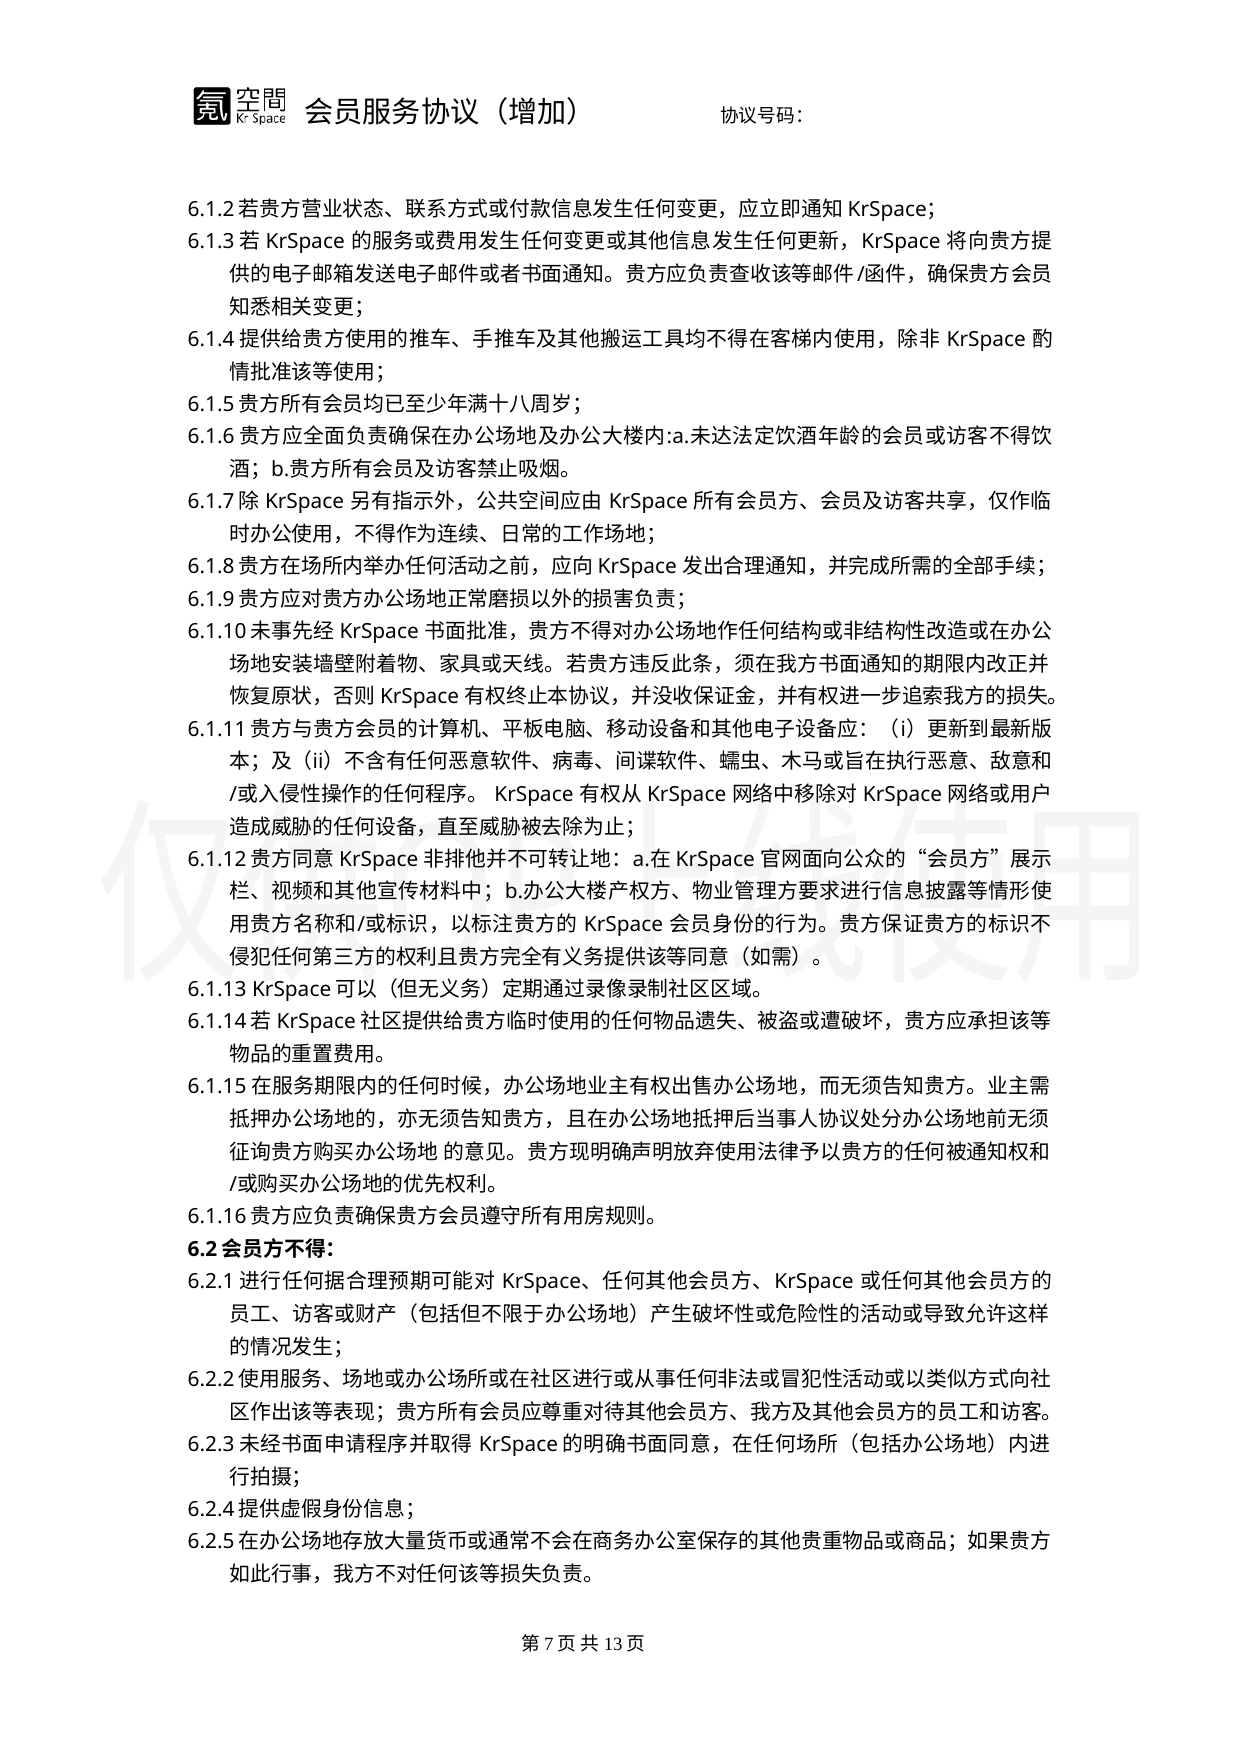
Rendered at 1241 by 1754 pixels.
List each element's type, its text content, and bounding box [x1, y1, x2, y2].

text 6.1.5贵方所有会员均已至少年满十八周岁； [187, 386, 1053, 419]
text 6.2.1进行任何据合理预期可能对 KrSpace、任何其他会员方、KrSpace 或任何其他会员方的员工、访客或财产（包括但不限于办公场地）产生破坏性或危险性的活动或导致允许这样的情况发生； [187, 1264, 1053, 1361]
text 6.1.6贵方应全面负责确保在办公场地及办公大楼内:a.未达法定饮酒年龄的会员或访客不得饮酒；b.贵方所有会员及访客禁止吸烟。 [187, 419, 1053, 484]
text 6.1.16贵方应负责确保贵方会员遵守所有用房规则。 [187, 1199, 1053, 1231]
text 6.2.2使用服务、场地或办公场所或在社区进行或从事任何非法或冒犯性活动或以类似方式向社区作出该等表现；贵方所有会员应尊重对待其他会员方、我方及其他会员方的员工和访客。 [187, 1361, 1053, 1426]
text 6.1.2若贵方营业状态、联系方式或付款信息发生任何变更，应立即通知 KrSpace； [187, 191, 1053, 224]
text 6.1.14若 KrSpace社区提供给贵方临时使用的任何物品遗失、被盗或遭破坏，贵方应承担该等物品的重置费用。 [187, 1004, 1053, 1069]
text 6.1.3若 KrSpace 的服务或费用发生任何变更或其他信息发生任何更新，KrSpace 将向贵方提供的电子邮箱发送电子邮件或者书面通知。贵方应负责查收该等邮件/函件，确保贵方会员知悉相关变更； [187, 224, 1053, 321]
text 6.2.4提供虚假身份信息； [187, 1491, 1053, 1524]
text 6.1.12贵方同意 KrSpace 非排他并不可转让地：a.在 KrSpace 官网面向公众的“会员方”展示栏、视频和其他宣传材料中；b.办公大楼产权方、物业管理方要求进行信息披露等情形使用贵方名称和/或标识，以标注贵方的 KrSpace 会员身份的行为。贵方保证贵方的标识不侵犯任何第三方的权利且贵方完全有义务提供该等同意（如需）。 [187, 841, 1053, 971]
text 6.1.15在服务期限内的任何时候，办公场地业主有权出售办公场地，而无须告知贵方。业主需抵押办公场地的，亦无须告知贵方，且在办公场地抵押后当事人协议处分办公场地前无须征询贵方购买办公场地 的意见。贵方现明确声明放弃使用法律予以贵方的任何被通知权和/或购买办公场地的优先权利。 [187, 1069, 1053, 1199]
text 6.2.3未经书面申请程序并取得 KrSpace的明确书面同意，在任何场所（包括办公场地）内进行拍摄； [187, 1426, 1053, 1491]
text 6.1.7除 KrSpace 另有指示外，公共空间应由 KrSpace 所有会员方、会员及访客共享，仅作临时办公使用，不得作为连续、日常的工作场地； [187, 484, 1053, 549]
text 6.1.11贵方与贵方会员的计算机、平板电脑、移动设备和其他电子设备应：（i）更新到最新版本；及（ii）不含有任何恶意软件、病毒、间谍软件、蠕虫、木马或旨在执行恶意、敌意和/或入侵性操作的任何程序。 KrSpace 有权从 KrSpace 网络中移除对 KrSpace 网络或用户造成威胁的任何设备，直至威胁被去除为止； [187, 711, 1053, 841]
text 6.1.8贵方在场所内举办任何活动之前，应向 KrSpace 发出合理通知，并完成所需的全部手续； [187, 549, 1053, 581]
text 6.1.10未事先经 KrSpace 书面批准，贵方不得对办公场地作任何结构或非结构性改造或在办公场地安装墙壁附着物、家具或天线。若贵方违反此条，须在我方书面通知的期限内改正并恢复原状，否则 KrSpace 有权终止本协议，并没收保证金，并有权进一步追索我方的损失。 [187, 614, 1053, 711]
text 6.1.13 KrSpace可以（但无义务）定期通过录像录制社区区域。 [187, 971, 1053, 1004]
text 6.2会员方不得： [187, 1231, 1053, 1264]
picture [193, 87, 285, 125]
text 6.1.4提供给贵方使用的推车、手推车及其他搬运工具均不得在客梯内使用，除非 KrSpace 酌情批准该等使用； [187, 321, 1053, 386]
text 6.1.9贵方应对贵方办公场地正常磨损以外的损害负责； [187, 581, 1053, 614]
text 6.2.5在办公场地存放大量货币或通常不会在商务办公室保存的其他贵重物品或商品；如果贵方如此行事，我方不对任何该等损失负责。 [187, 1524, 1053, 1589]
